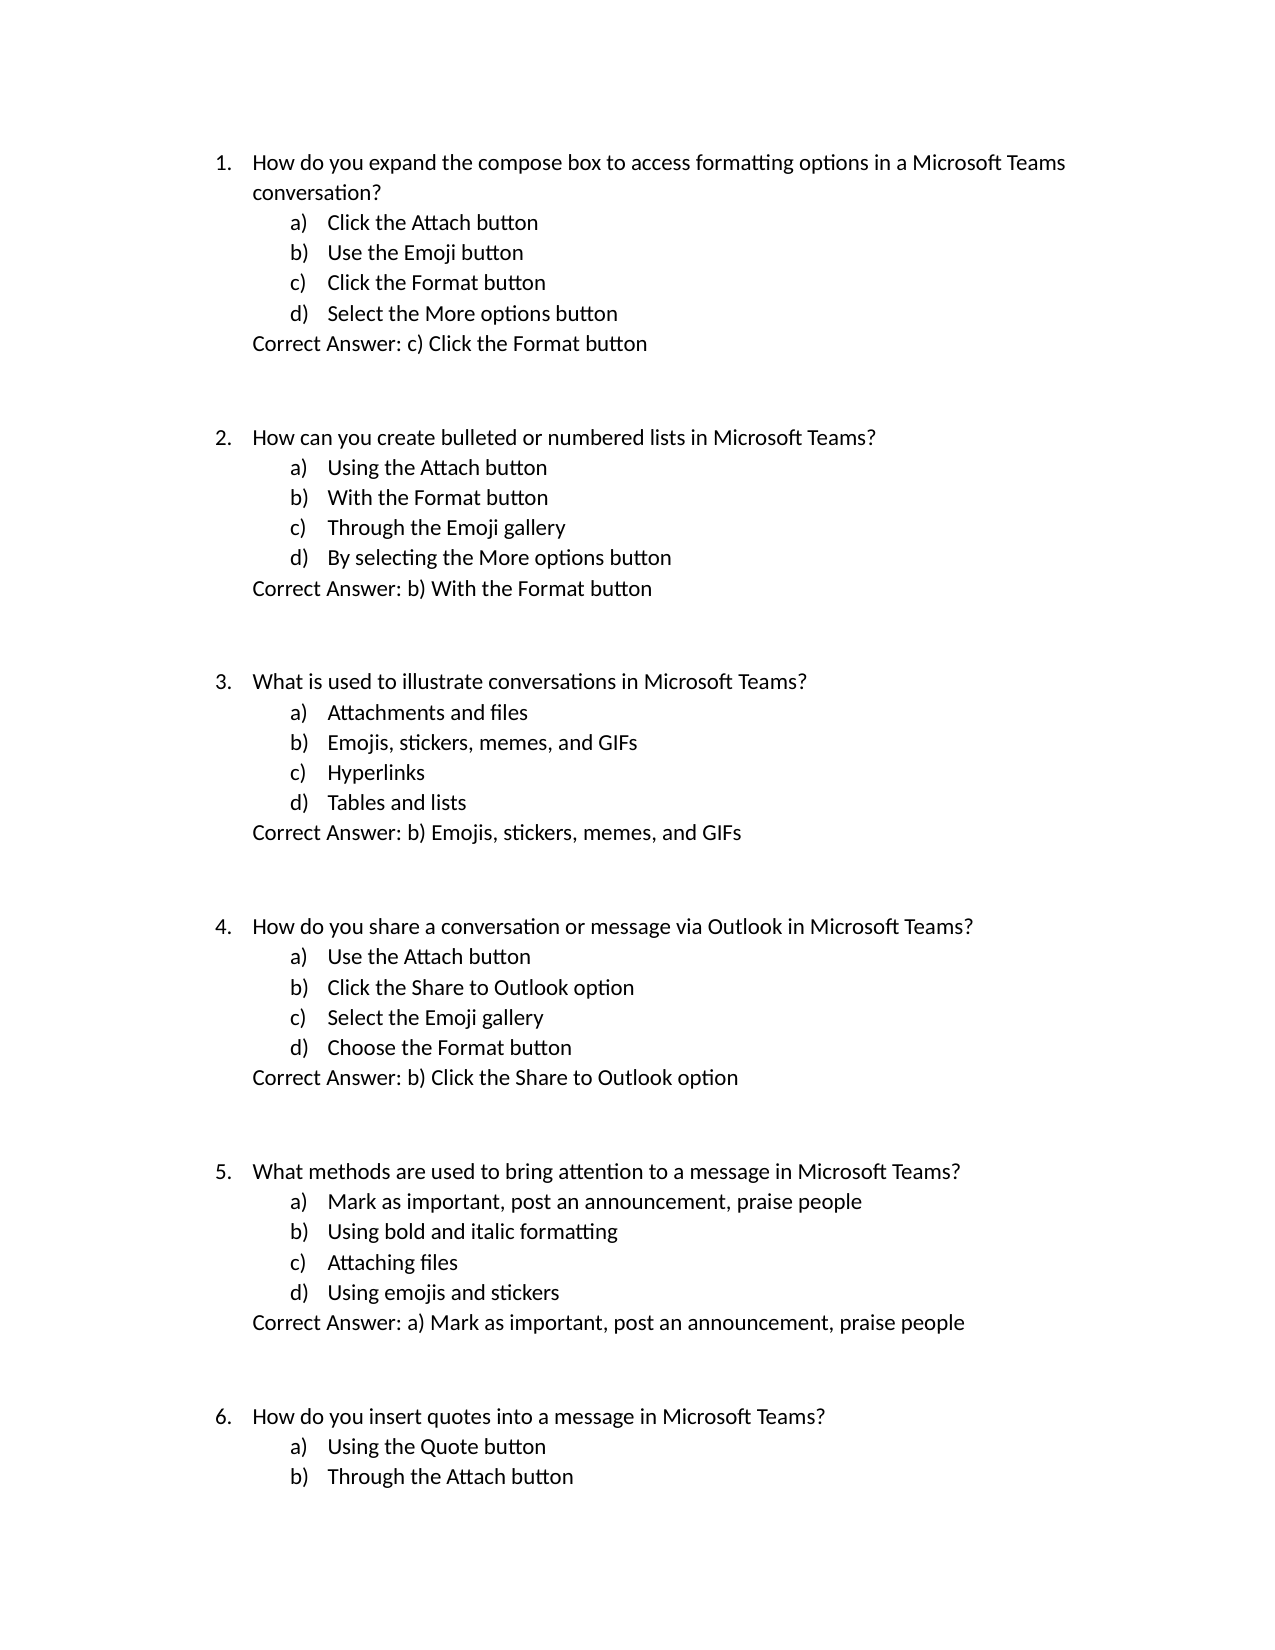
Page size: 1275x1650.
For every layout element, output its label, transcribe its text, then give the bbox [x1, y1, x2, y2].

list Through the Attach button [290, 1462, 1098, 1490]
list How do you share a conversation or message via Outlook in Microsoft Teams? [215, 912, 1098, 940]
list Attachments and files [290, 698, 1098, 726]
list Click the Share to Outlook option [290, 973, 1098, 1001]
list Select the More options button [290, 299, 1098, 327]
list Correct Answer: b) Click the Share to Outlook option [252, 1063, 1098, 1091]
list Select the Emoji gallery [290, 1003, 1098, 1031]
list Using bold and italic formatting [290, 1217, 1098, 1245]
list Tables and lists [290, 788, 1098, 816]
list Click the Attach button [290, 208, 1098, 236]
list Using emojis and stickers [290, 1278, 1098, 1306]
list Use the Emoji button [290, 238, 1098, 266]
list What methods are used to bring attention to a message in Microsoft Teams? [215, 1157, 1098, 1185]
list How can you create bulleted or numbered lists in Microsoft Teams? [215, 423, 1098, 451]
list Hyperlinks [290, 758, 1098, 786]
list What is used to illustrate conversations in Microsoft Teams? [215, 667, 1098, 695]
list Using the Quote button [290, 1432, 1098, 1460]
list Correct Answer: a) Mark as important, post an announcement, praise people [252, 1308, 1098, 1336]
list How do you insert quotes into a message in Microsoft Teams? [215, 1402, 1098, 1430]
list Mark as important, post an announcement, praise people [290, 1187, 1098, 1215]
list With the Format button [290, 483, 1098, 511]
list Correct Answer: b) With the Format button [252, 574, 1098, 602]
list How do you expand the compose box to access formatting options in a Microsoft Teams conversation? [215, 148, 1098, 206]
list Click the Format button [290, 268, 1098, 296]
list Choose the Format button [290, 1033, 1098, 1061]
list Using the Attach button [290, 453, 1098, 481]
list Correct Answer: c) Click the Format button [252, 329, 1098, 357]
list Through the Emoji gallery [290, 513, 1098, 541]
list Attaching files [290, 1248, 1098, 1276]
list By selecting the More options button [290, 543, 1098, 571]
list Emojis, stickers, memes, and GIFs [290, 728, 1098, 756]
list Use the Attach button [290, 942, 1098, 970]
list Correct Answer: b) Emojis, stickers, memes, and GIFs [252, 818, 1098, 846]
